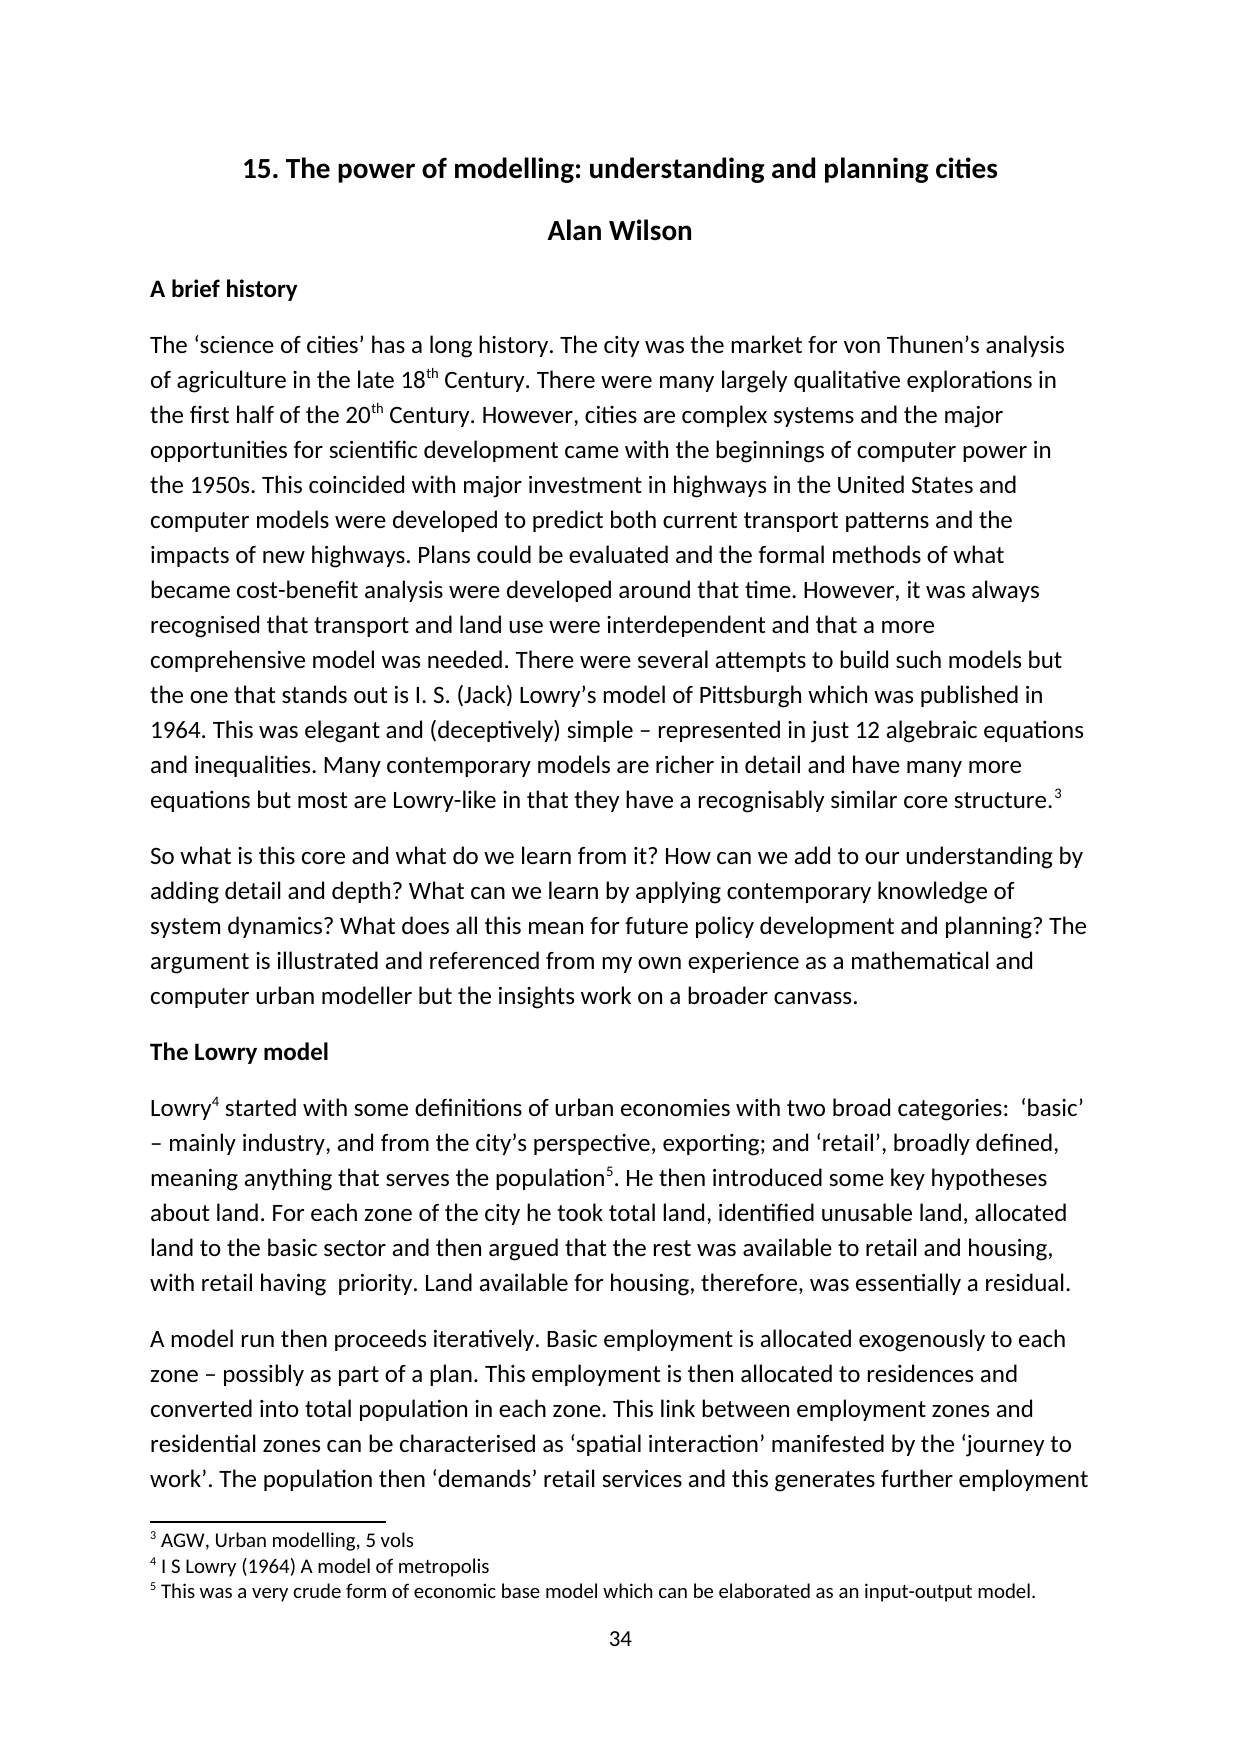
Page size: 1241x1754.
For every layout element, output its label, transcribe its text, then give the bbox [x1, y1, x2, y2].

text The Lowry model [150, 1036, 1090, 1067]
text The ‘science of cities’ has a long history. The city was the market for von Thunen’s analysis of agriculture in the late 18th Century. There were many largely qualitative explorations in the first half of the 20th Century. However, cities are complex systems and the major opportunities for scientific development came with the beginnings of computer power in the 1950s. This coincided with major investment in highways in the United States and computer models were developed to predict both current transport patterns and the impacts of new highways. Plans could be evaluated and the formal methods of what became cost-benefit analysis were developed around that time. However, it was always recognised that transport and land use were interdependent and that a more comprehensive model was needed. There were several attempts to build such models but the one that stands out is I. S. (Jack) Lowry’s model of Pittsburgh which was published in 1964. This was elegant and (deceptively) simple – represented in just 12 algebraic equations and inequalities. Many contemporary models are richer in detail and have many more equations but most are Lowry-like in that they have a recognisably similar core structure. [150, 329, 1090, 815]
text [150, 1323, 1090, 1493]
text So what is this core and what do we learn from it? How can we add to our understanding by adding detail and depth? What can we learn by applying contemporary knowledge of system dynamics? What does all this mean for future policy development and planning? The argument is illustrated and referenced from my own experience as a mathematical and computer urban modeller but the insights work on a broader canvass. [150, 840, 1090, 1011]
text A brief history [150, 273, 1090, 304]
text Lowry started with some definitions of urban economies with two broad categories: ‘basic’ – mainly industry, and from the city’s perspective, exporting; and ‘retail’, broadly defined, meaning anything that serves the population. He then introduced some key hypotheses about land. For each zone of the city he took total land, identified unusable land, allocated land to the basic sector and then argued that the rest was available to retail and housing, with retail having priority. Land available for housing, therefore, was essentially a residual. [150, 1092, 1090, 1297]
text Alan Wilson [150, 212, 1090, 247]
text 15. The power of modelling: understanding and planning cities [150, 150, 1090, 186]
